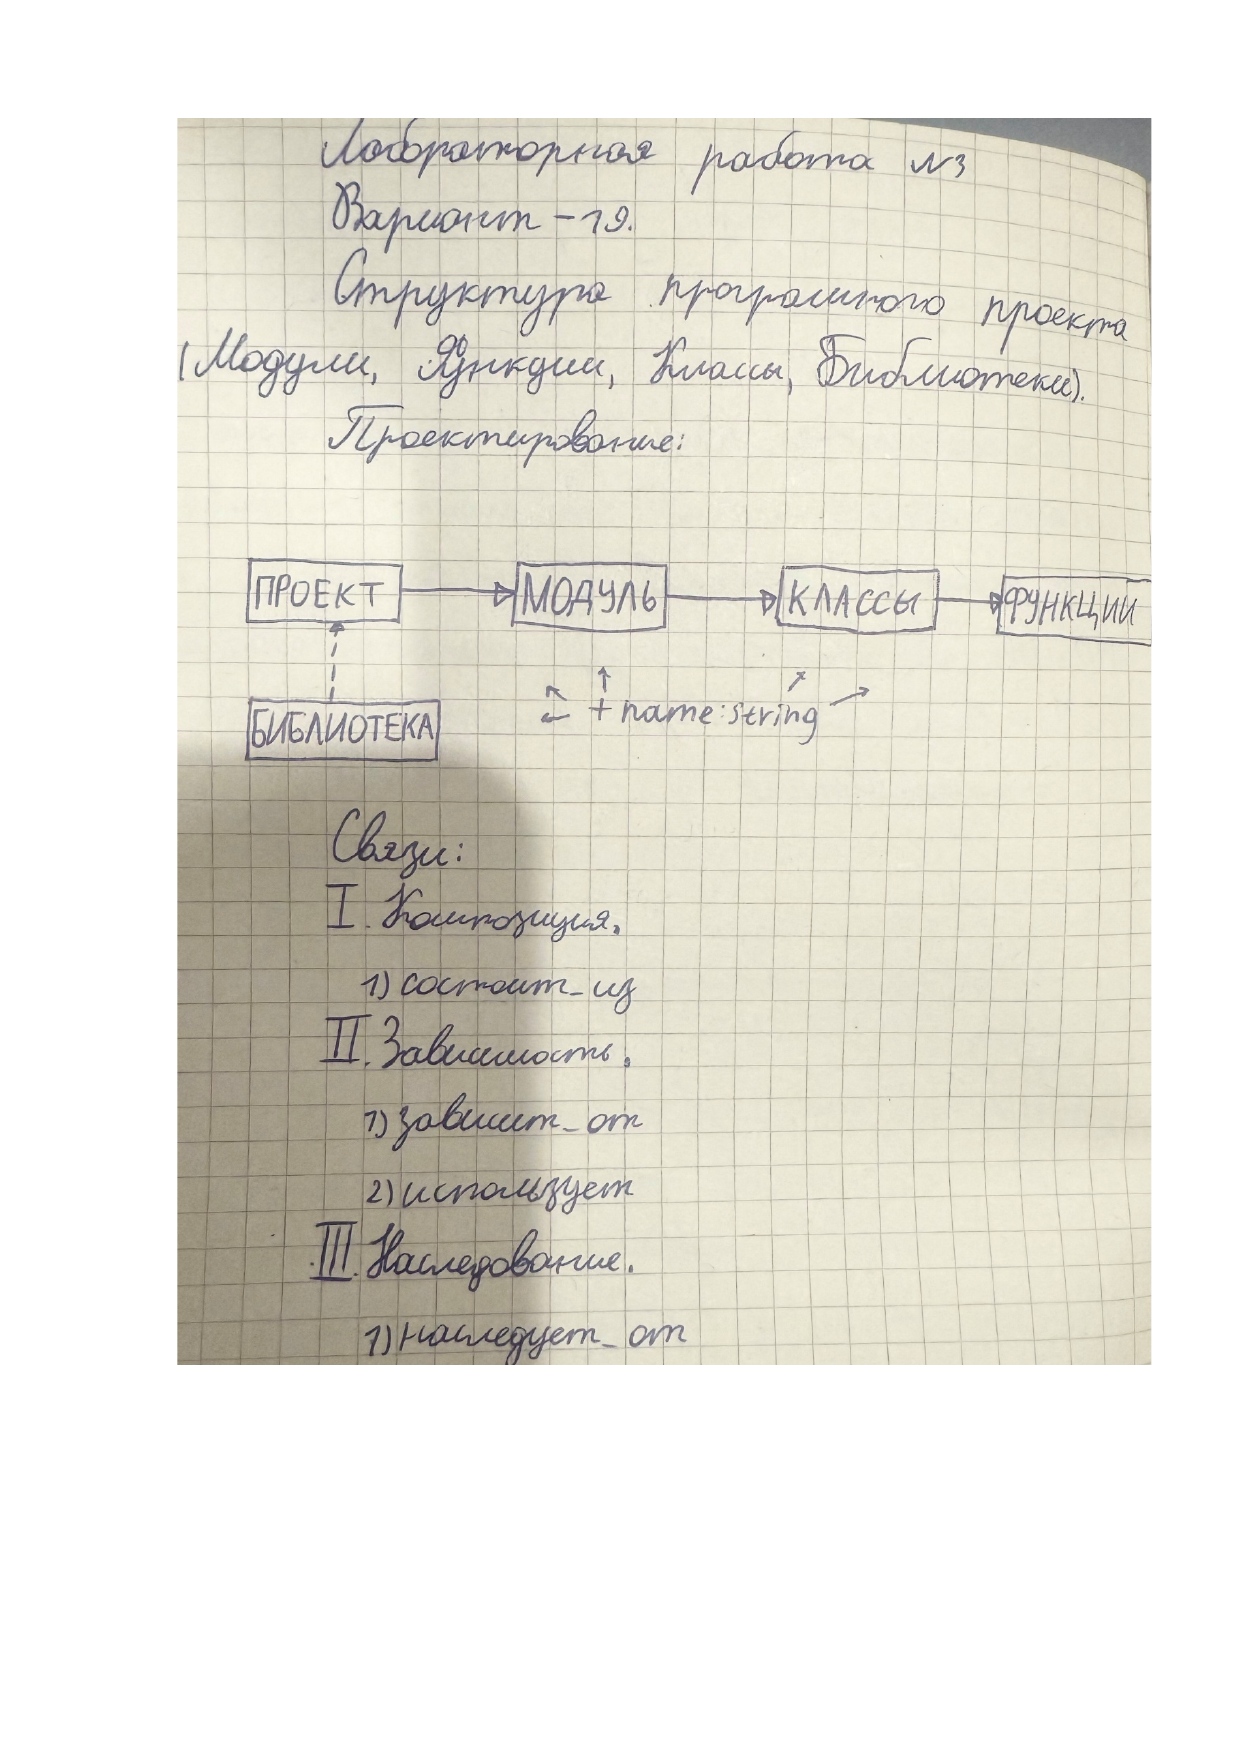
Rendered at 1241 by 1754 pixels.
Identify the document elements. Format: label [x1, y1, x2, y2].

picture [177, 118, 1152, 1365]
